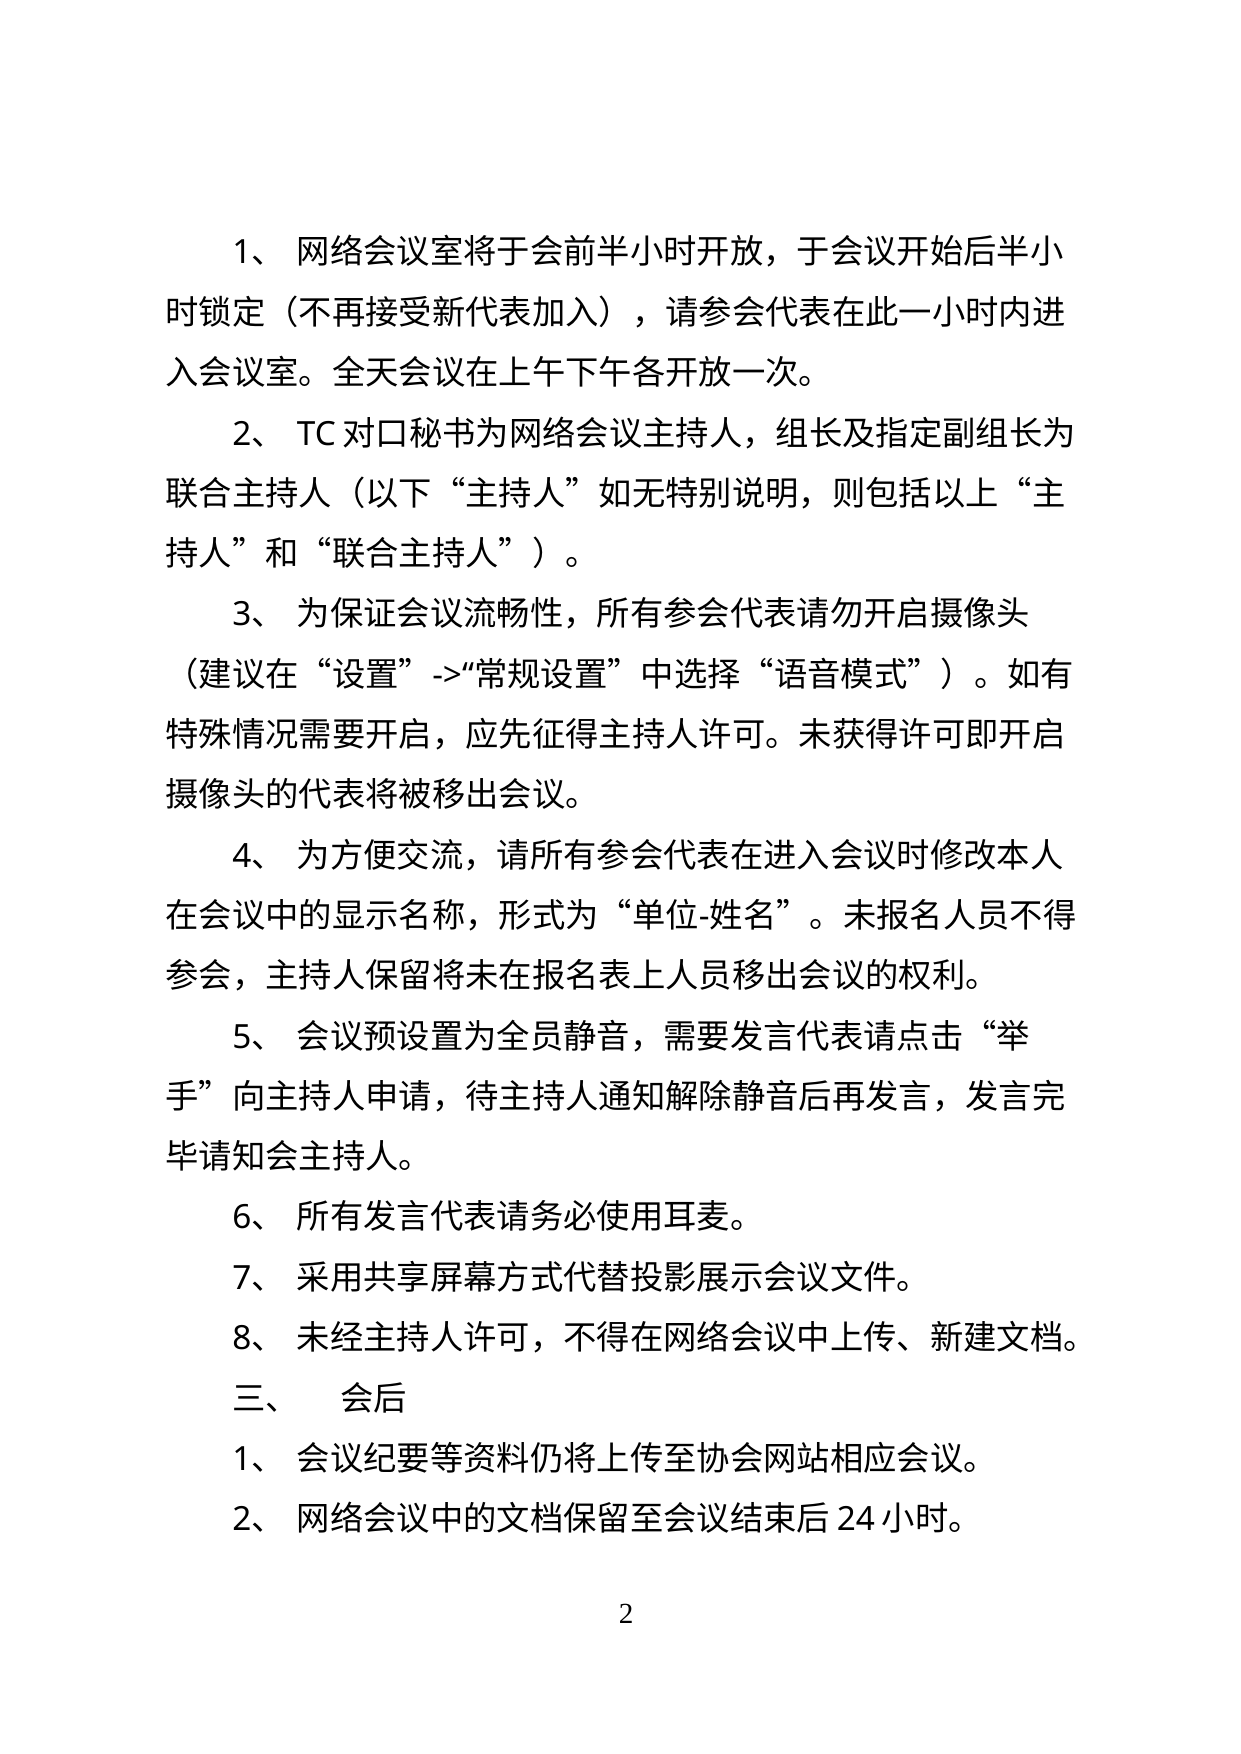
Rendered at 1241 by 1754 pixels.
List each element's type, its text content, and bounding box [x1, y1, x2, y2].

list TC对口秘书为网络会议主持人，组长及指定副组长为联合主持人（以下“主持人”如无特别说明，则包括以上“主持人”和“联合主持人”）。 [165, 400, 1087, 581]
list 为保证会议流畅性，所有参会代表请勿开启摄像头（建议在“设置”->“常规设置”中选择“语音模式”）。如有特殊情况需要开启，应先征得主持人许可。未获得许可即开启摄像头的代表将被移出会议。 [165, 581, 1087, 822]
list 采用共享屏幕方式代替投影展示会议文件。 [165, 1245, 1087, 1305]
list 网络会议中的文档保留至会议结束后24小时。 [165, 1486, 1087, 1546]
list 网络会议室将于会前半小时开放，于会议开始后半小时锁定（不再接受新代表加入），请参会代表在此一小时内进入会议室。全天会议在上午下午各开放一次。 [165, 219, 1087, 400]
list 为方便交流，请所有参会代表在进入会议时修改本人在会议中的显示名称，形式为“单位-姓名”。未报名人员不得参会，主持人保留将未在报名表上人员移出会议的权利。 [165, 822, 1087, 1003]
list 未经主持人许可，不得在网络会议中上传、新建文档。 [165, 1305, 1087, 1365]
list 会议纪要等资料仍将上传至协会网站相应会议。 [165, 1426, 1087, 1486]
list 会后 [165, 1365, 1087, 1426]
list 所有发言代表请务必使用耳麦。 [165, 1184, 1087, 1245]
list 会议预设置为全员静音，需要发言代表请点击“举手”向主持人申请，待主持人通知解除静音后再发言，发言完毕请知会主持人。 [165, 1003, 1087, 1184]
